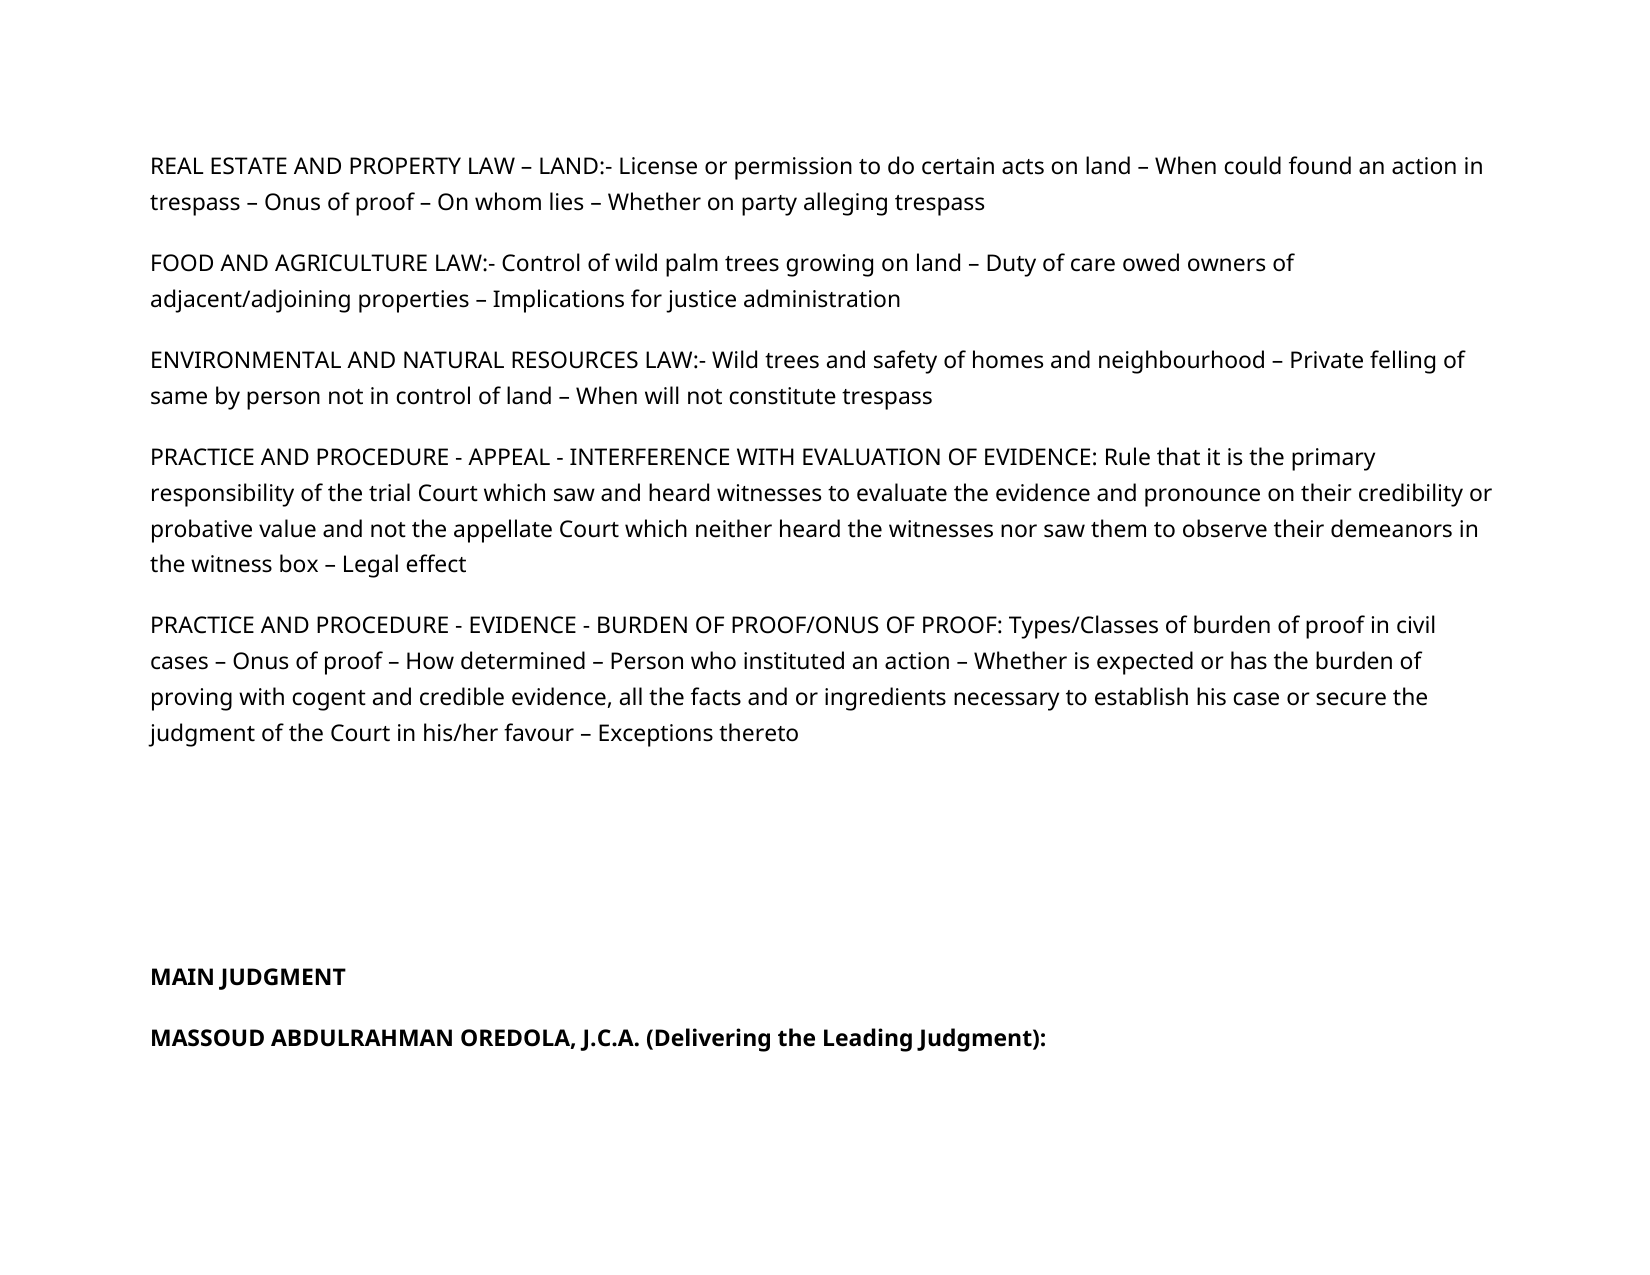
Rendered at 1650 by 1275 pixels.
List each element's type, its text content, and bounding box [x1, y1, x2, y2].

text REAL ESTATE AND PROPERTY LAW – LAND:- License or permission to do certain acts on land – When could found an action in trespass – Onus of proof – On whom lies – Whether on party alleging trespass [150, 150, 1500, 217]
text ENVIRONMENTAL AND NATURAL RESOURCES LAW:- Wild trees and safety of homes and neighbourhood – Private felling of same by person not in control of land – When will not constitute trespass [150, 344, 1500, 411]
text MAIN JUDGMENT [150, 961, 1500, 992]
text MASSOUD ABDULRAHMAN OREDOLA, J.C.A. (Delivering the Leading Judgment): [150, 1022, 1500, 1053]
text FOOD AND AGRICULTURE LAW:- Control of wild palm trees growing on land – Duty of care owed owners of adjacent/adjoining properties – Implications for justice administration [150, 247, 1500, 314]
text PRACTICE AND PROCEDURE - EVIDENCE - BURDEN OF PROOF/ONUS OF PROOF: Types/Classes of burden of proof in civil cases – Onus of proof – How determined – Person who instituted an action – Whether is expected or has the burden of proving with cogent and credible evidence, all the facts and or ingredients necessary to establish his case or secure the judgment of the Court in his/her favour – Exceptions thereto [150, 609, 1500, 748]
text PRACTICE AND PROCEDURE - APPEAL - INTERFERENCE WITH EVALUATION OF EVIDENCE: Rule that it is the primary responsibility of the trial Court which saw and heard witnesses to evaluate the evidence and pronounce on their credibility or probative value and not the appellate Court which neither heard the witnesses nor saw them to observe their demeanors in the witness box – Legal effect [150, 441, 1500, 580]
